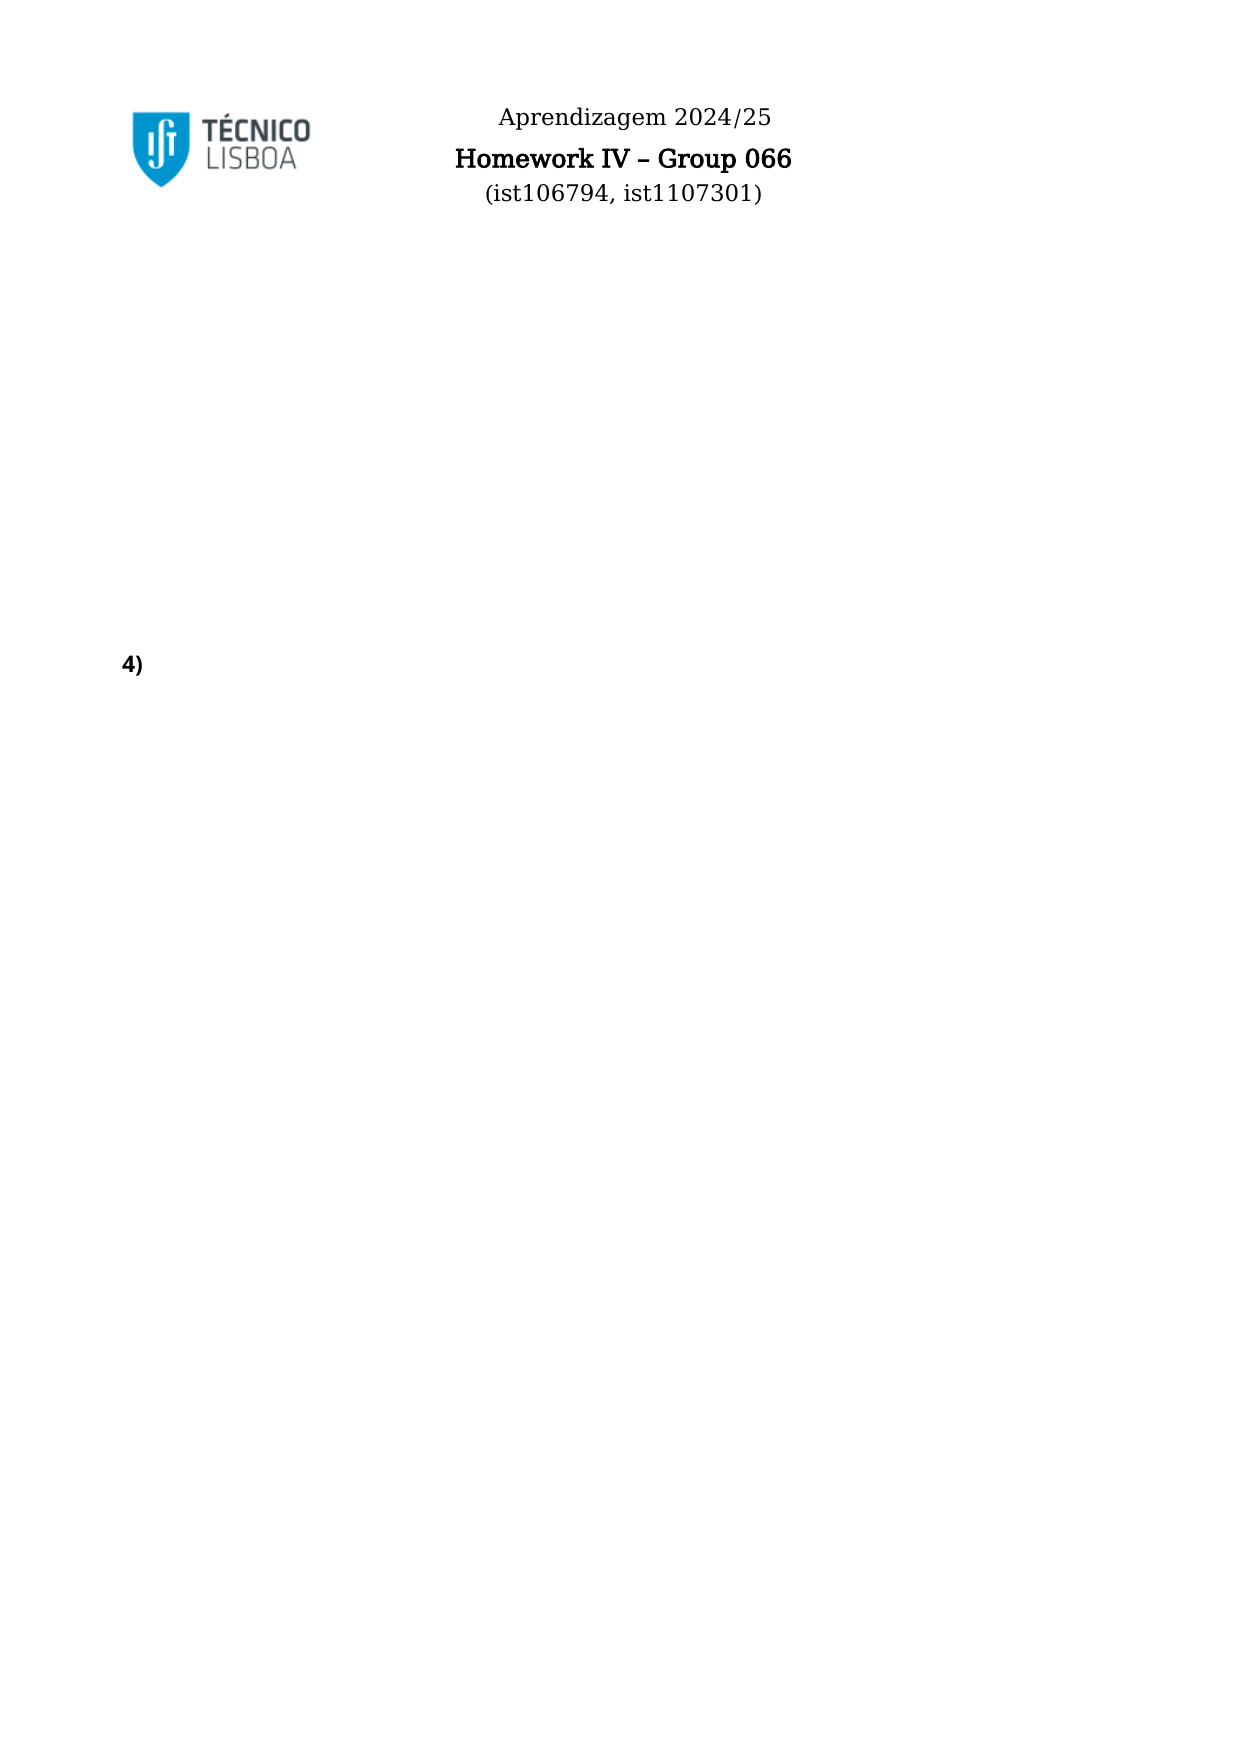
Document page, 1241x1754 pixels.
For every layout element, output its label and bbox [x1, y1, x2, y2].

picture [121, 103, 320, 197]
